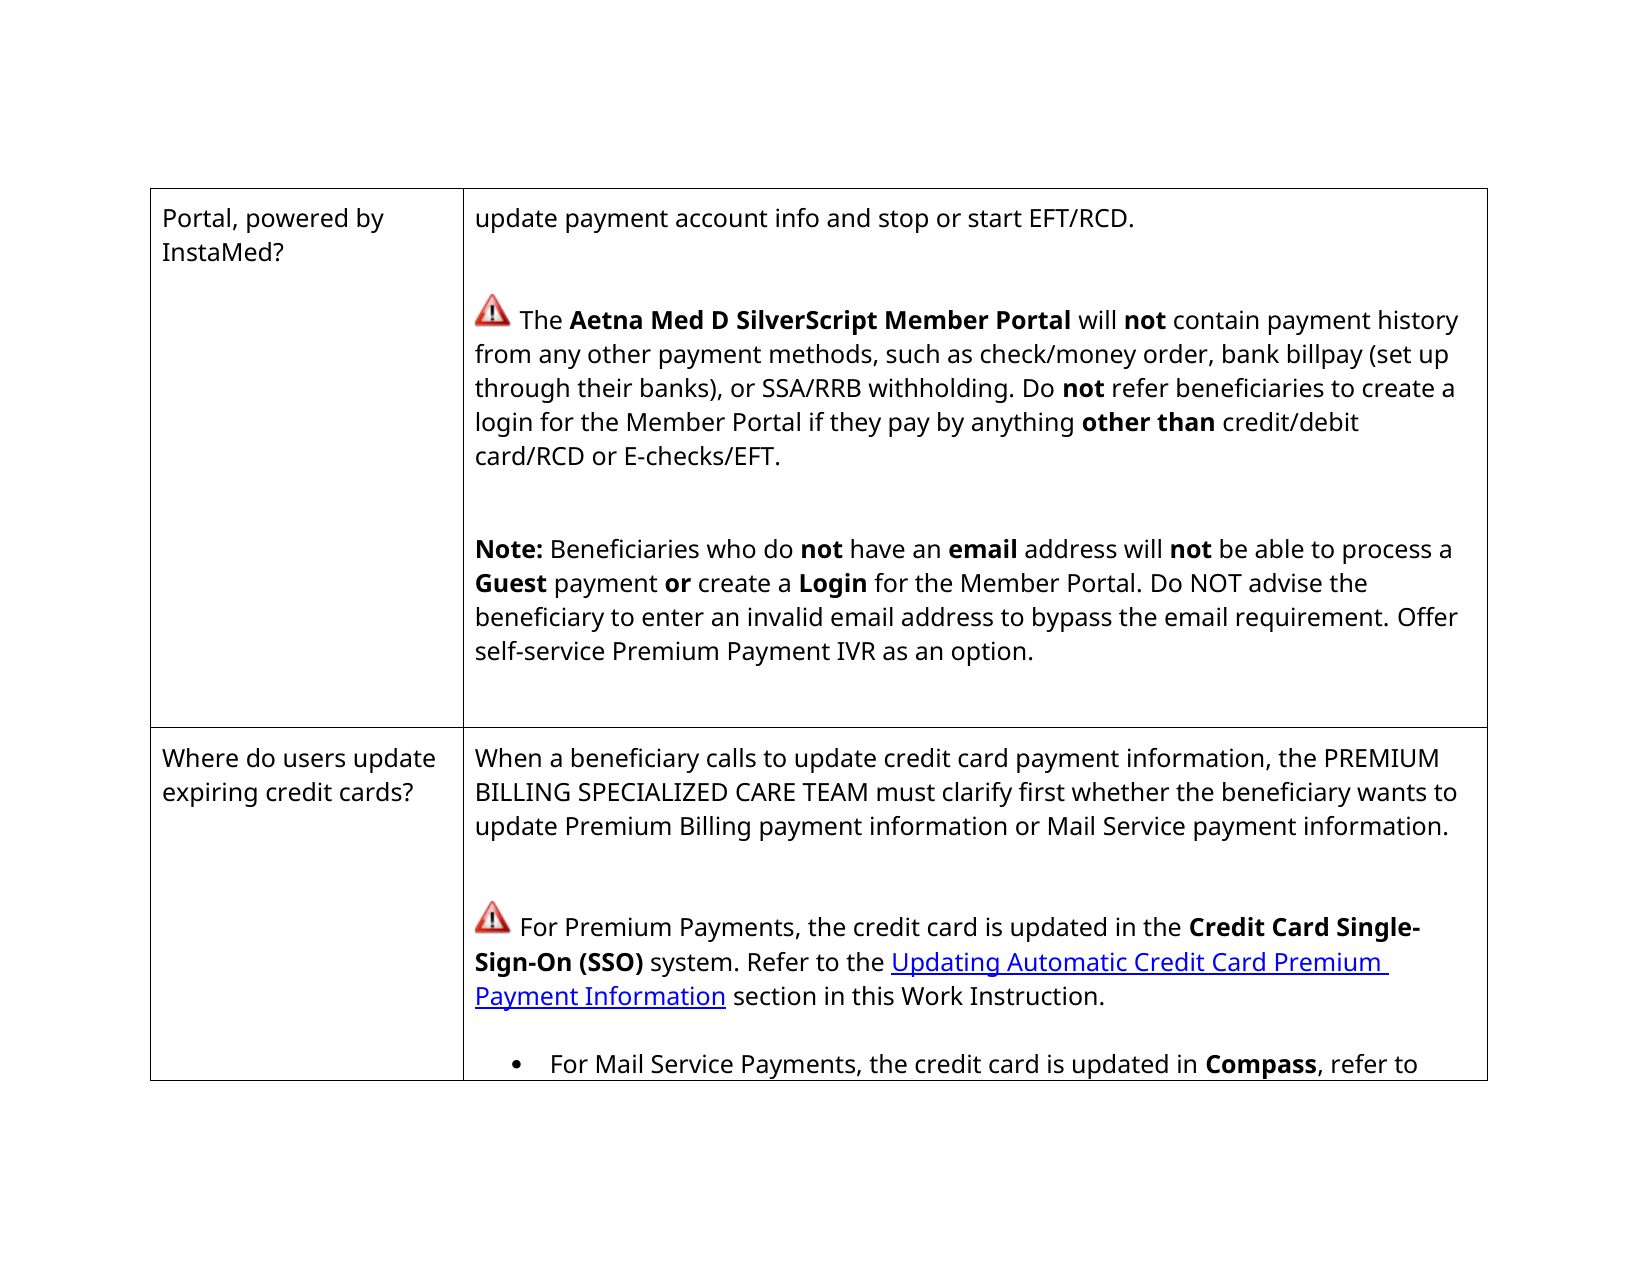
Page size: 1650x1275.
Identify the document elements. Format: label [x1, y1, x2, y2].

table_cell [464, 189, 1487, 727]
table_cell [151, 189, 463, 727]
table_cell [464, 728, 1487, 1080]
picture [474, 901, 513, 937]
table_cell [151, 728, 463, 1080]
picture [474, 294, 513, 330]
